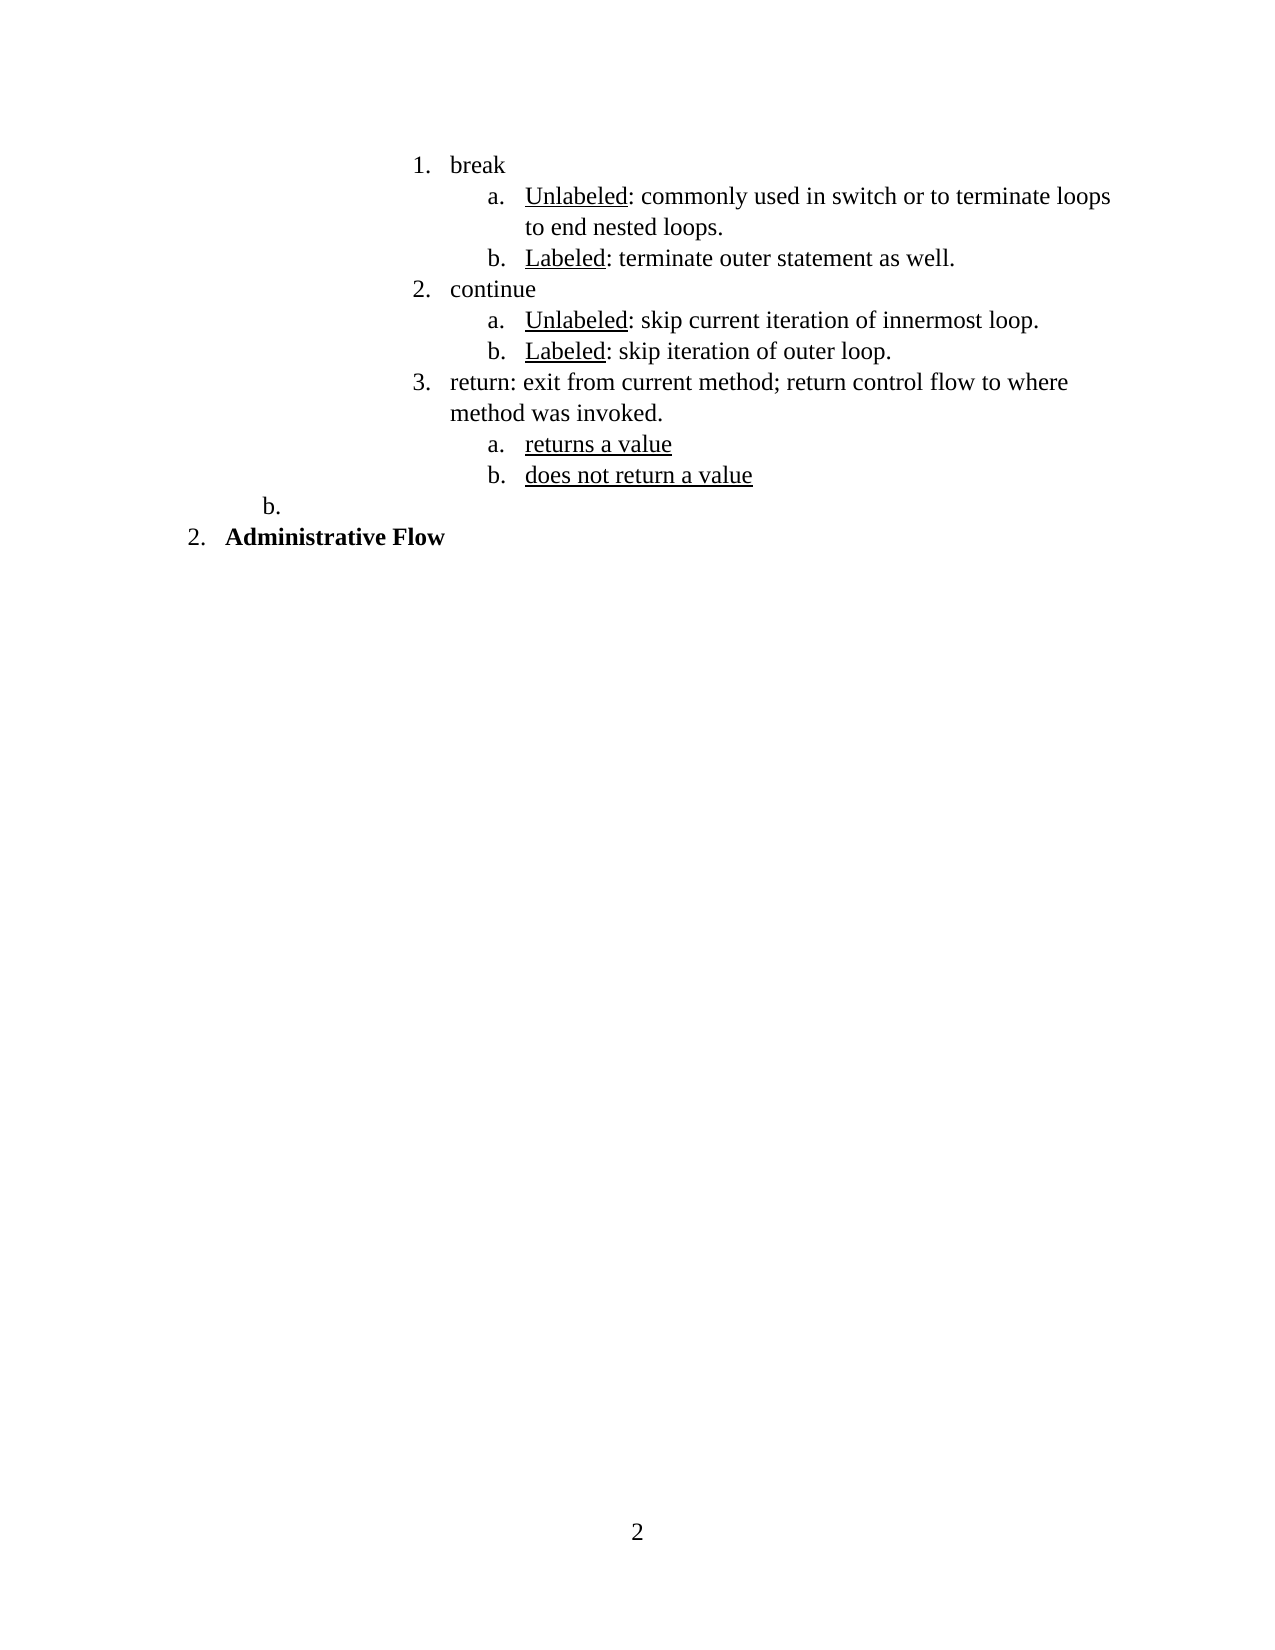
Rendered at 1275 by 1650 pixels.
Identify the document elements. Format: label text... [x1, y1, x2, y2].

list Labeled: terminate outer statement as well. [487, 243, 1125, 272]
list Labeled: skip iteration of outer loop. [487, 336, 1125, 365]
list continue [412, 274, 1125, 303]
list return: exit from current method; return control flow to where method was invoked. [412, 367, 1125, 427]
list does not return a value [487, 460, 1125, 489]
list Unlabeled: skip current iteration of innermost loop. [487, 305, 1125, 334]
list returns a value [487, 429, 1125, 458]
list Administrative Flow [187, 522, 1125, 551]
list Unlabeled: commonly used in switch or to terminate loops to end nested loops. [487, 181, 1125, 241]
list break [412, 150, 1125, 179]
